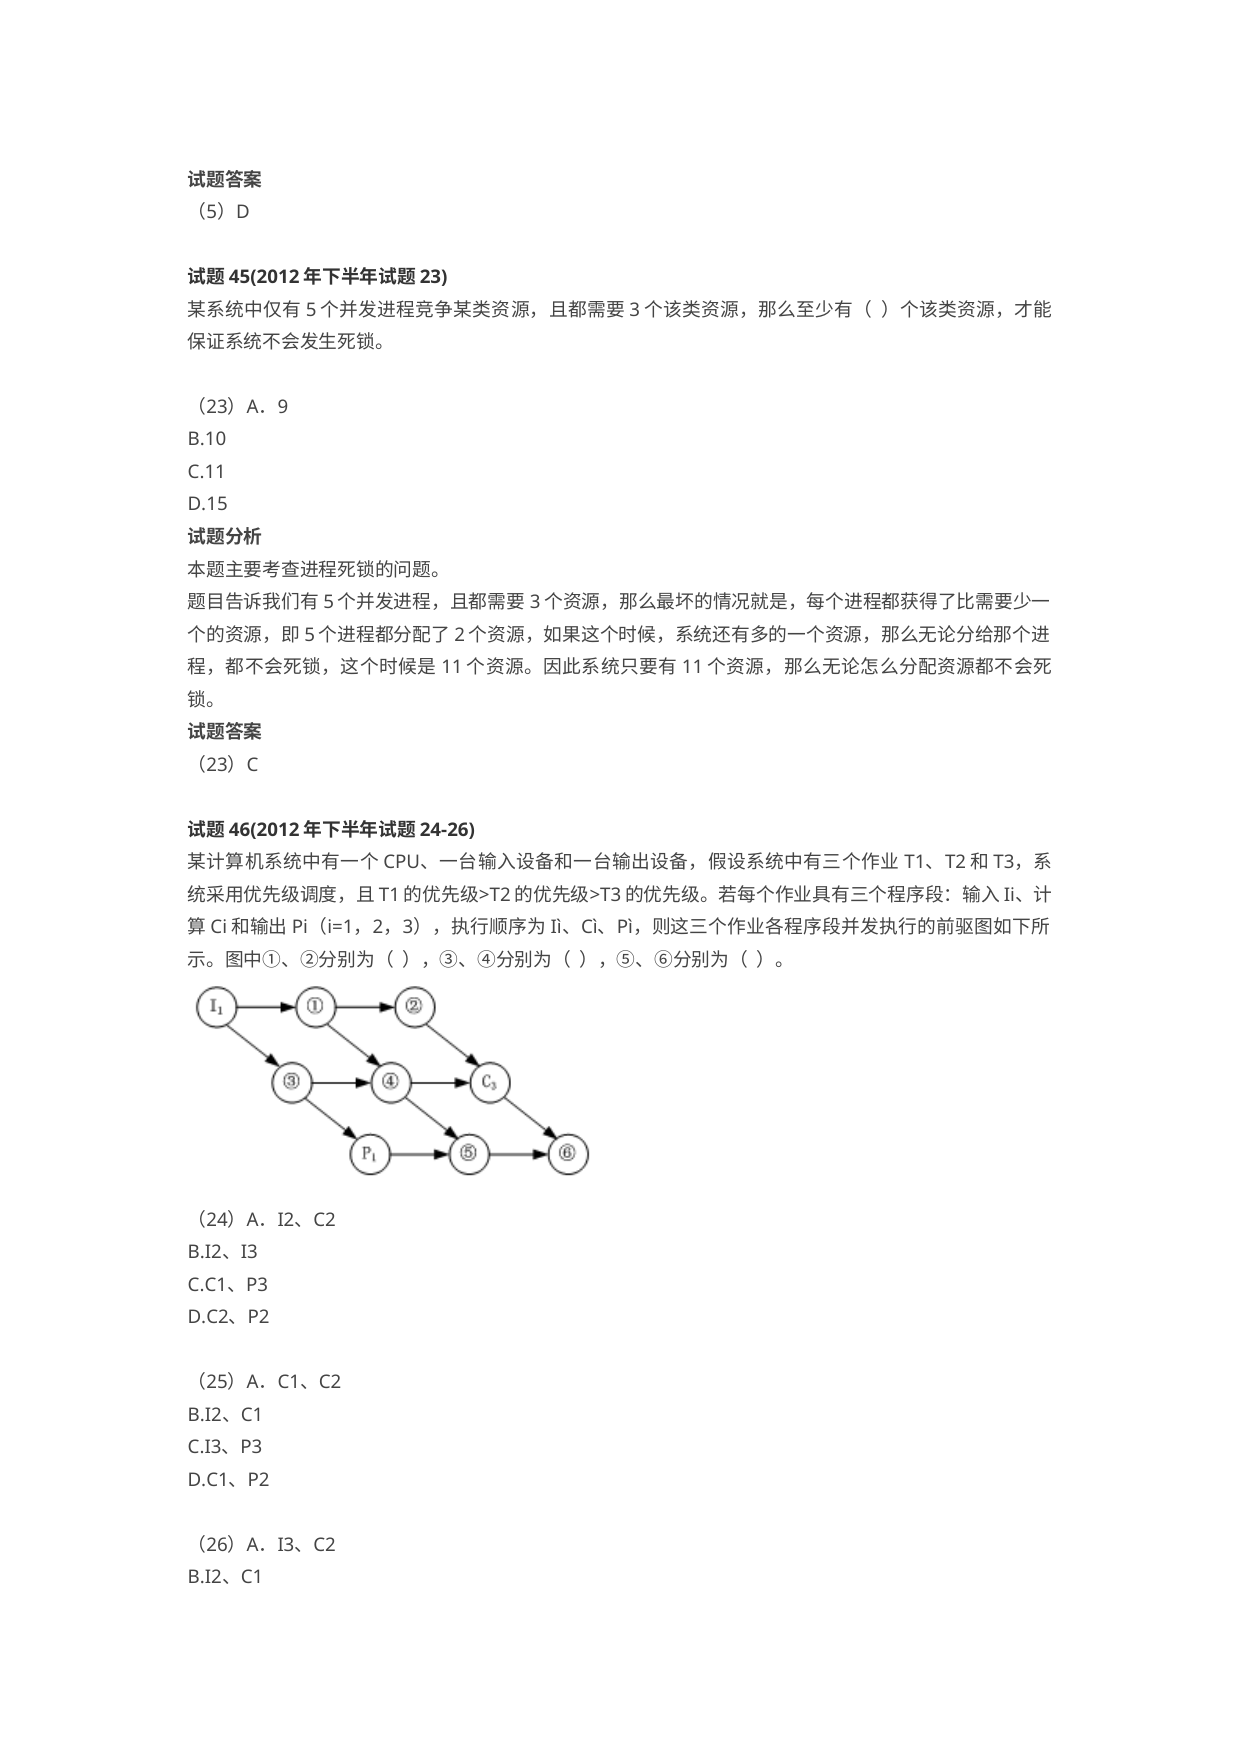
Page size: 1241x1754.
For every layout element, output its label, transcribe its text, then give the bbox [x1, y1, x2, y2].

picture [187, 974, 597, 1180]
text （23）C [187, 747, 1053, 779]
text 某系统中仅有5个并发进程竞争某类资源，且都需要3个该类资源，那么至少有（ ）个该类资源，才能保证系统不会发生死锁。 [187, 292, 1053, 389]
text （23）A．9 B.10 C.11 D.15 [187, 389, 1053, 519]
text 本题主要考查进程死锁的问题。 题目告诉我们有5个并发进程，且都需要3个资源，那么最坏的情况就是，每个进程都获得了比需要少一个的资源，即5个进程都分配了2个资源，如果这个时候，系统还有多的一个资源，那么无论分给那个进程，都不会死锁，这个时候是11个资源。因此系统只要有11个资源，那么无论怎么分配资源都不会死锁。 [187, 552, 1053, 714]
text 试题分析 [187, 519, 1053, 552]
subtitle 试题46(2012年下半年试题24-26) [187, 812, 1053, 844]
text 试题答案 [187, 162, 1053, 194]
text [187, 1202, 1053, 1592]
subtitle 试题45(2012年下半年试题23) [187, 259, 1053, 292]
text 试题答案 [187, 714, 1053, 747]
text （5）D [187, 194, 1053, 227]
